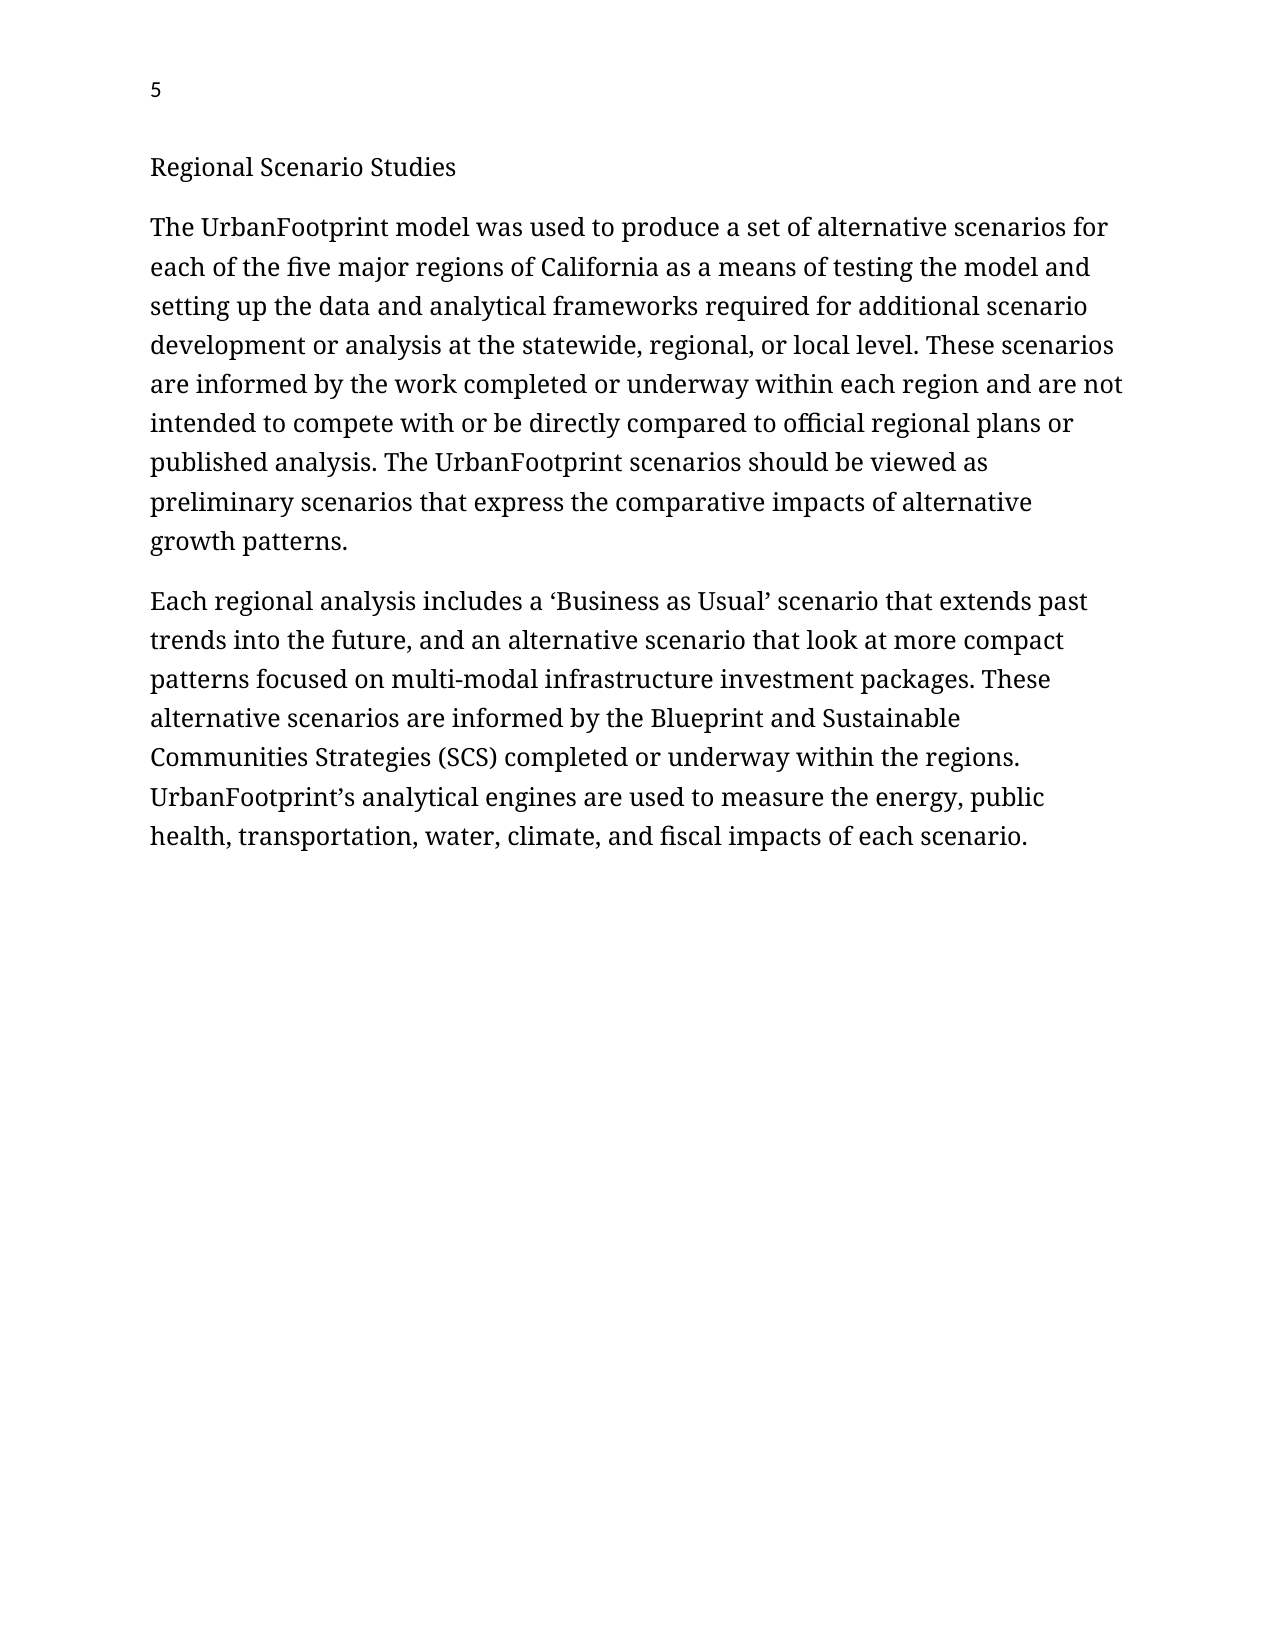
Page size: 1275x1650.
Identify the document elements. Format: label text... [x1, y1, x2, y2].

text Each regional analysis includes a ‘Business as Usual’ scenario that extends past trends into the future, and an alternative scenario that look at more compact patterns focused on multi-modal infrastructure investment packages. These alternative scenarios are informed by the Blueprint and Sustainable Communities Strategies (SCS) completed or underway within the regions. UrbanFootprint’s analytical engines are used to measure the energy, public health, transportation, water, climate, and fiscal impacts of each scenario. [150, 583, 1125, 852]
text The UrbanFootprint model was used to produce a set of alternative scenarios for each of the five major regions of California as a means of testing the model and setting up the data and analytical frameworks required for additional scenario development or analysis at the statewide, regional, or local level. These scenarios are informed by the work completed or underway within each region and are not intended to compete with or be directly compared to official regional plans or published analysis. The UrbanFootprint scenarios should be viewed as preliminary scenarios that express the comparative impacts of alternative growth patterns. [150, 210, 1125, 557]
text Regional Scenario Studies [150, 150, 1125, 184]
